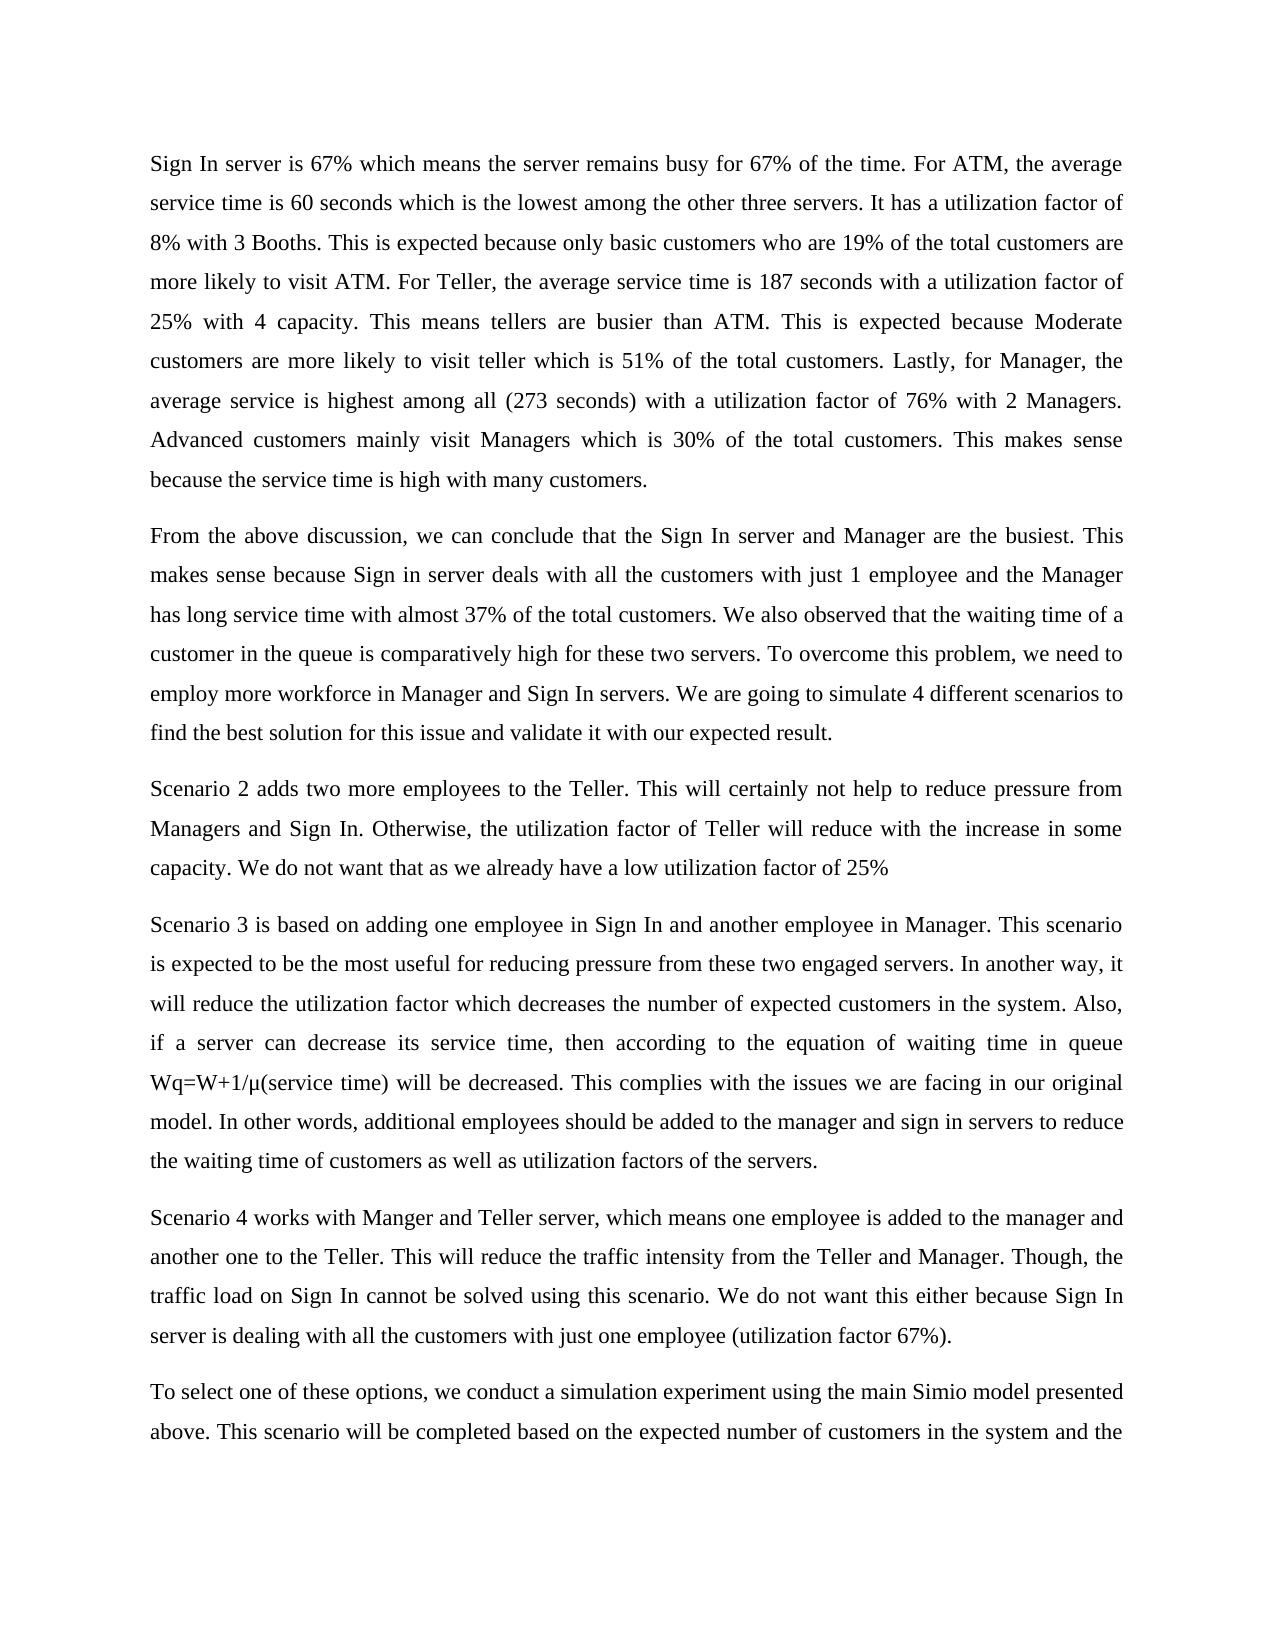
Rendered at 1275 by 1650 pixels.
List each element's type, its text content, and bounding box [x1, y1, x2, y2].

text Scenario 4 works with Manger and Teller server, which means one employee is added to the manager and another one to the Teller. This will reduce the traffic intensity from the Teller and Manager. Though, the traffic load on Sign In cannot be solved using this scenario. We do not want this either because Sign In server is dealing with all the customers with just one employee (utilization factor 67%). [150, 1204, 1125, 1348]
text From the above discussion, we can conclude that the Sign In server and Manager are the busiest. This makes sense because Sign in server deals with all the customers with just 1 employee and the Manager has long service time with almost 37% of the total customers. We also observed that the waiting time of a customer in the queue is comparatively high for these two servers. To overcome this problem, we need to employ more workforce in Manager and Sign In servers. We are going to simulate 4 different scenarios to find the best solution for this issue and validate it with our expected result. [150, 522, 1125, 746]
text Scenario 2 adds two more employees to the Teller. This will certainly not help to reduce pressure from Managers and Sign In. Otherwise, the utilization factor of Teller will reduce with the increase in some capacity. We do not want that as we already have a low utilization factor of 25% [150, 776, 1125, 881]
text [150, 1378, 1125, 1444]
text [150, 150, 1125, 492]
text Scenario 3 is based on adding one employee in Sign In and another employee in Manager. This scenario is expected to be the most useful for reducing pressure from these two engaged servers. In another way, it will reduce the utilization factor which decreases the number of expected customers in the system. Also, if a server can decrease its service time, then according to the equation of waiting time in queue Wq=W+1/μ(service time) will be decreased. This complies with the issues we are facing in our original model. In other words, additional employees should be added to the manager and sign in servers to reduce the waiting time of customers as well as utilization factors of the servers. [150, 911, 1125, 1174]
